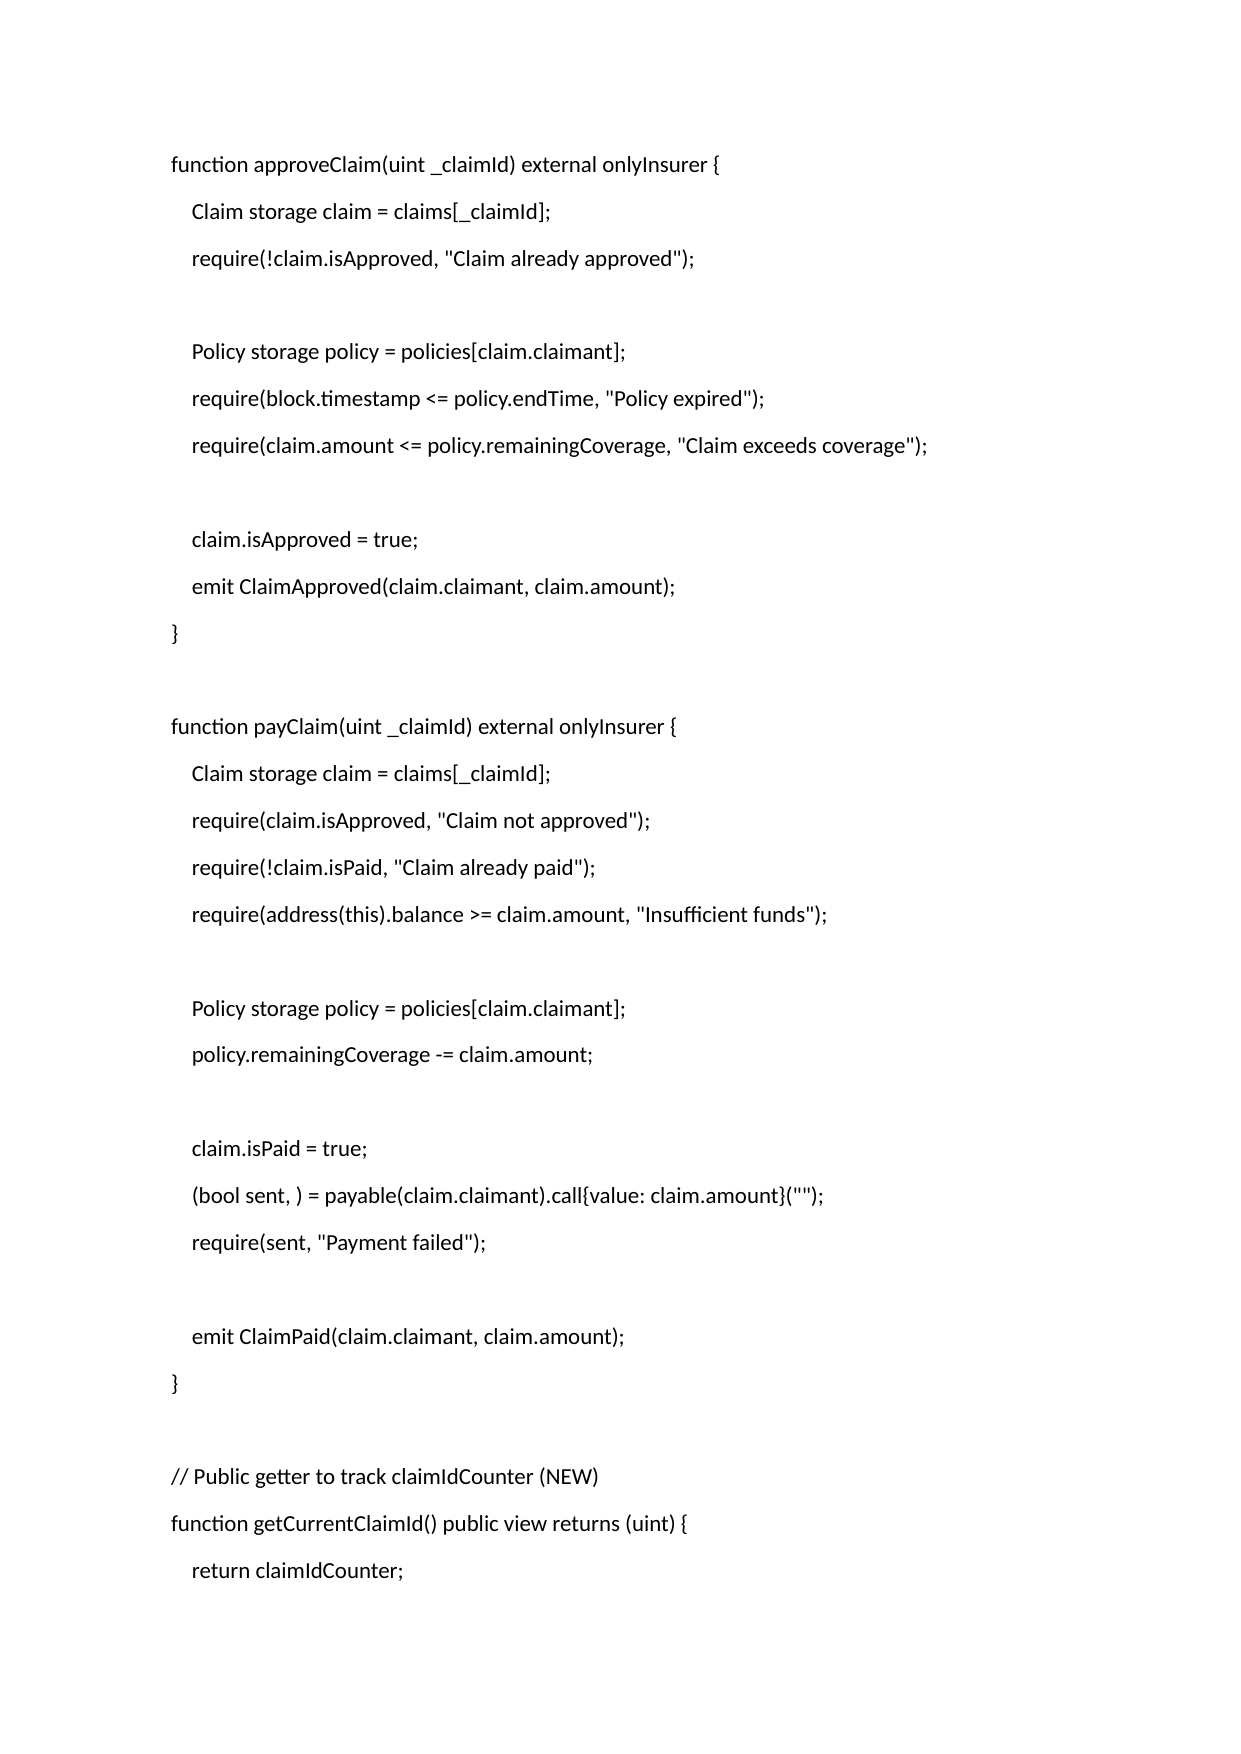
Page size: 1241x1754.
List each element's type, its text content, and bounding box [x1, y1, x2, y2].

text // Public getter to track claimIdCounter (NEW) [150, 1462, 1090, 1491]
text Policy storage policy = policies[claim.claimant]; [150, 337, 1090, 366]
text require(block.timestamp <= policy.endTime, "Policy expired"); [150, 384, 1090, 412]
text require(!claim.isApproved, "Claim already approved"); [150, 244, 1090, 272]
text require(!claim.isPaid, "Claim already paid"); [150, 853, 1090, 881]
text function payClaim(uint _claimId) external onlyInsurer { [150, 712, 1090, 741]
text emit ClaimPaid(claim.claimant, claim.amount); [150, 1322, 1090, 1350]
text Policy storage policy = policies[claim.claimant]; [150, 994, 1090, 1022]
text emit ClaimApproved(claim.claimant, claim.amount); [150, 572, 1090, 600]
text Claim storage claim = claims[_claimId]; [150, 197, 1090, 225]
text Claim storage claim = claims[_claimId]; [150, 759, 1090, 787]
text require(sent, "Payment failed"); [150, 1228, 1090, 1256]
text claim.isApproved = true; [150, 525, 1090, 553]
text function getCurrentClaimId() public view returns (uint) { [150, 1509, 1090, 1537]
text policy.remainingCoverage -= claim.amount; [150, 1041, 1090, 1069]
text require(claim.amount <= policy.remainingCoverage, "Claim exceeds coverage"); [150, 431, 1090, 459]
text function approveClaim(uint _claimId) external onlyInsurer { [150, 150, 1090, 178]
text claim.isPaid = true; [150, 1134, 1090, 1162]
text return claimIdCounter; [150, 1556, 1090, 1584]
text require(claim.isApproved, "Claim not approved"); [150, 806, 1090, 834]
text require(address(this).balance >= claim.amount, "Insufficient funds"); [150, 900, 1090, 928]
text } [150, 619, 1090, 647]
text } [150, 1369, 1090, 1397]
text (bool sent, ) = payable(claim.claimant).call{value: claim.amount}(""); [150, 1181, 1090, 1209]
